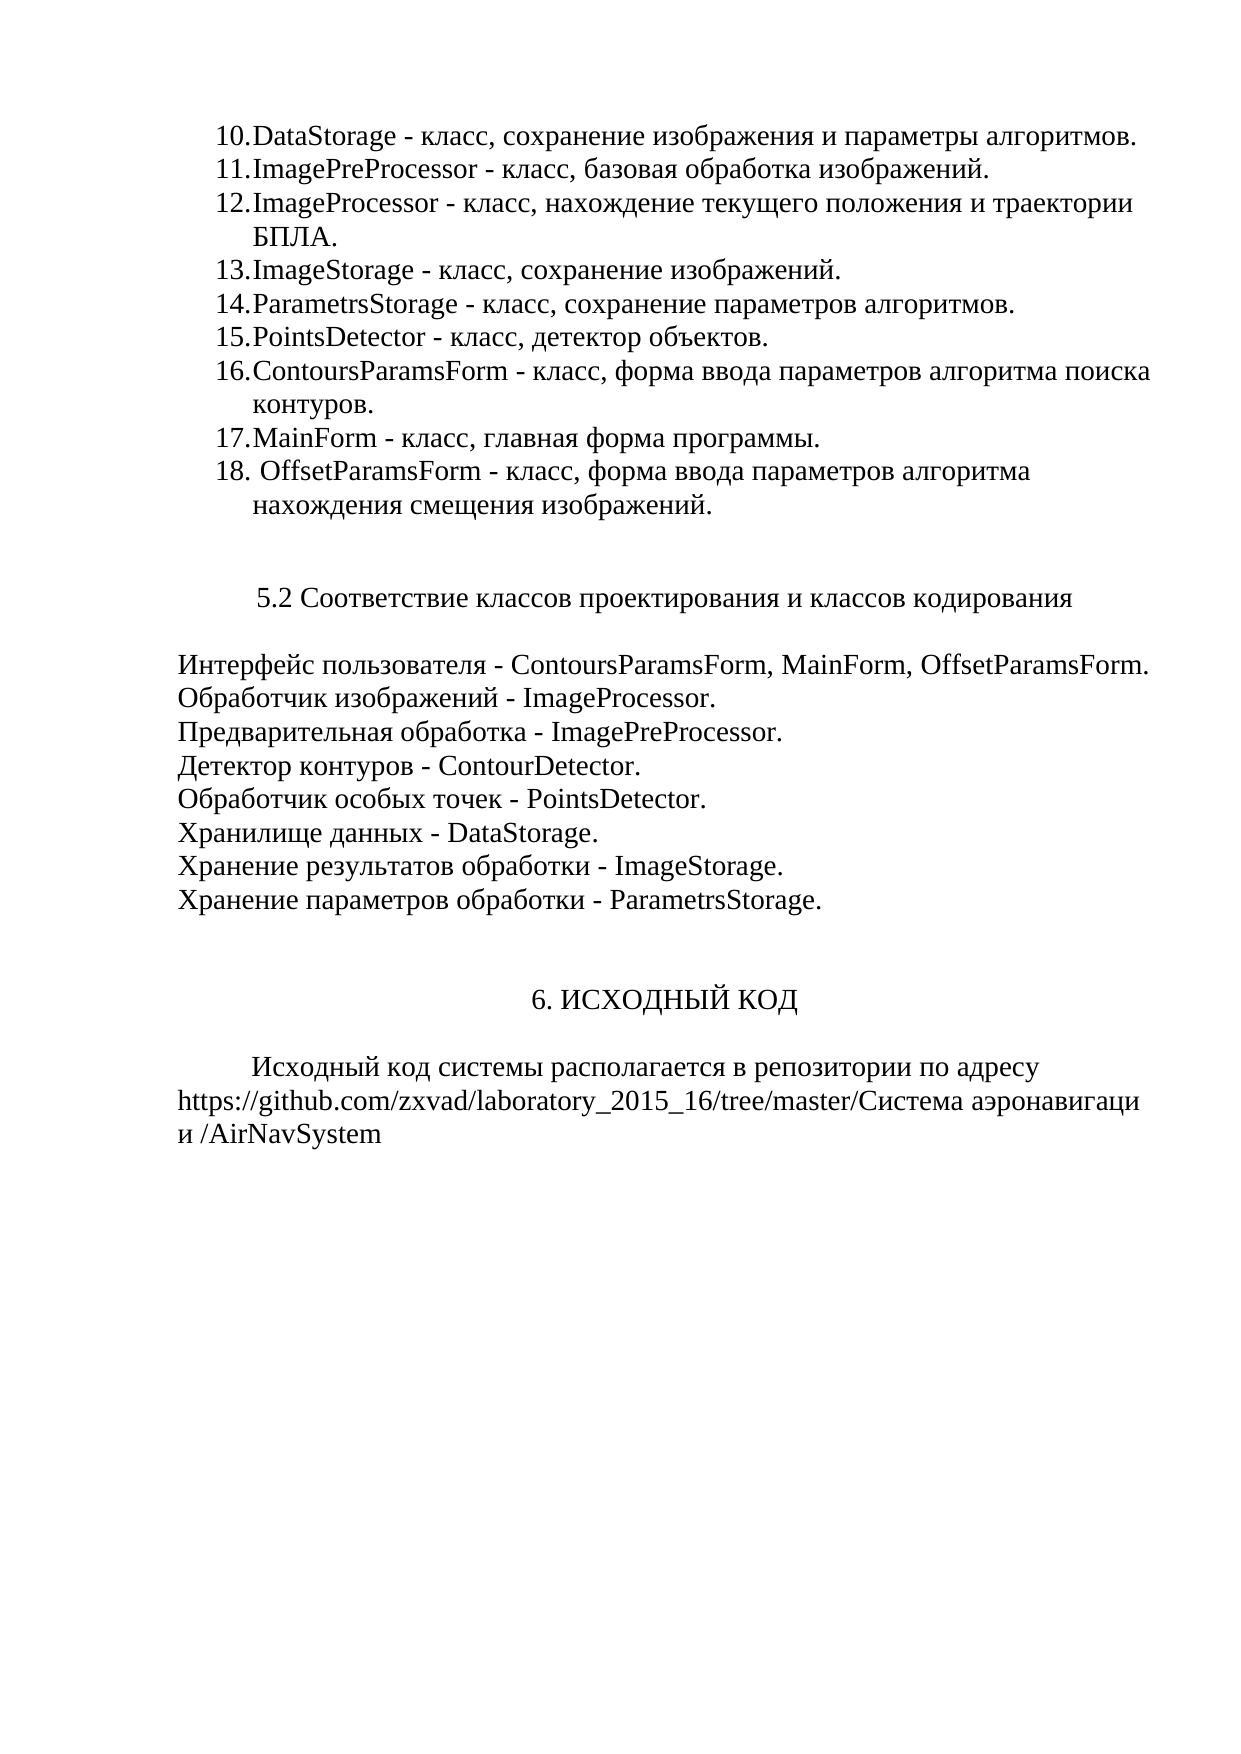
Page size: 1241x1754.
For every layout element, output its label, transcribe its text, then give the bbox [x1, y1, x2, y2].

text Обработчик изображений - ImageProcessor. [177, 681, 1152, 714]
text 6. ИСХОДНЫЙ КОД [177, 982, 1152, 1016]
text Предварительная обработка - ImagePreProcessor. [177, 714, 1152, 748]
text Интерфейс пользователя - ContoursParamsForm, MainForm, OffsetParamsForm. [177, 647, 1152, 681]
text 5.2 Соответствие классов проектирования и классов кодирования [177, 580, 1152, 613]
list MainForm - класс, главная форма программы. [215, 420, 1152, 453]
list DataStorage - класс, сохранение изображения и параметры алгоритмов. [215, 118, 1152, 152]
list ImageStorage - класс, сохранение изображений. [215, 252, 1152, 286]
list PointsDetector - класс, детектор объектов. [215, 319, 1152, 353]
list ImagePreProcessor - класс, базовая обработка изображений. [215, 152, 1152, 185]
text Обработчик особых точек - PointsDetector. [177, 781, 1152, 815]
list ContoursParamsForm - класс, форма ввода параметров алгоритма поиска контуров. [215, 353, 1152, 420]
list ParametrsStorage - класс, сохранение параметров алгоритмов. [215, 286, 1152, 319]
text Хранение параметров обработки - ParametrsStorage. [177, 882, 1152, 915]
list ImageProcessor - класс, нахождение текущего положения и траектории БПЛА. [215, 185, 1152, 252]
text Детектор контуров - ContourDetector. [177, 748, 1152, 781]
text Исходный код системы располагается в репозитории по адресу https://github.com/zxvad/laboratory_2015_16/tree/master/Система аэронавигации /AirNavSystem [177, 1049, 1152, 1150]
text Хранение результатов обработки - ImageStorage. [177, 848, 1152, 882]
list OffsetParamsForm - класс, форма ввода параметров алгоритма нахождения смещения изображений. [215, 453, 1152, 521]
text Хранилище данных - DataStorage. [177, 815, 1152, 848]
